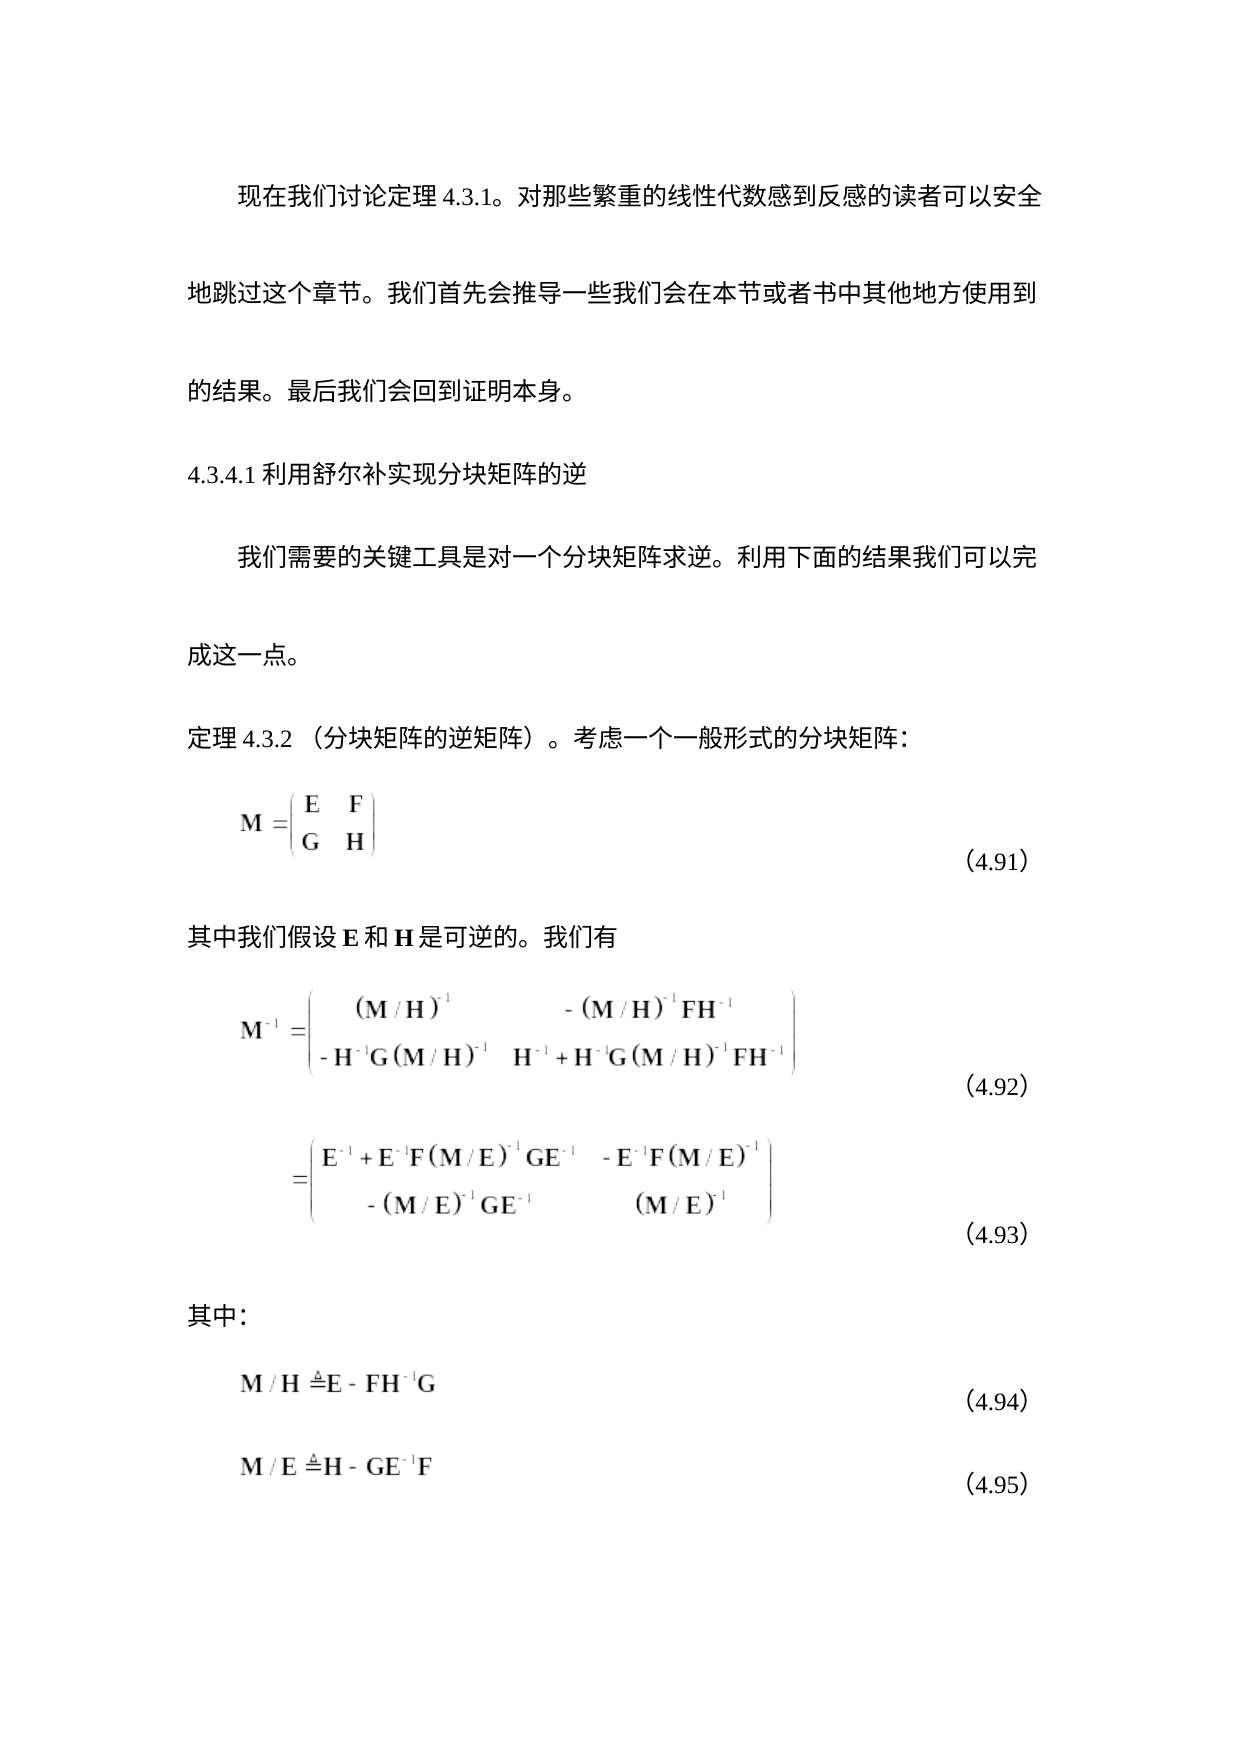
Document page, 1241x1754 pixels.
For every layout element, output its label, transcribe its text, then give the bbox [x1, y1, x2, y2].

text 现在我们讨论定理4.3.1。对那些繁重的线性代数感到反感的读者可以安全地跳过这个章节。我们首先会推导一些我们会在本节或者书中其他地方使用到的结果。最后我们会回到证明本身。 [187, 162, 1053, 422]
text （4.92） [187, 986, 1053, 1116]
text （4.91） [187, 787, 1053, 884]
text 我们需要的关键工具是对一个分块矩阵求逆。利用下面的结果我们可以完成这一点。 [187, 523, 1053, 686]
text 其中： [187, 1282, 1053, 1347]
text 定理4.3.2 （分块矩阵的逆矩阵）。考虑一个一般形式的分块矩阵： [187, 704, 1053, 769]
text 4.3.4.1 利用舒尔补实现分块矩阵的逆 [187, 440, 1053, 505]
text （4.94） [187, 1365, 1053, 1430]
text （4.95） [187, 1448, 1053, 1513]
text （4.93） [187, 1134, 1053, 1264]
text 其中我们假设E和H是可逆的。我们有 [187, 903, 1053, 968]
